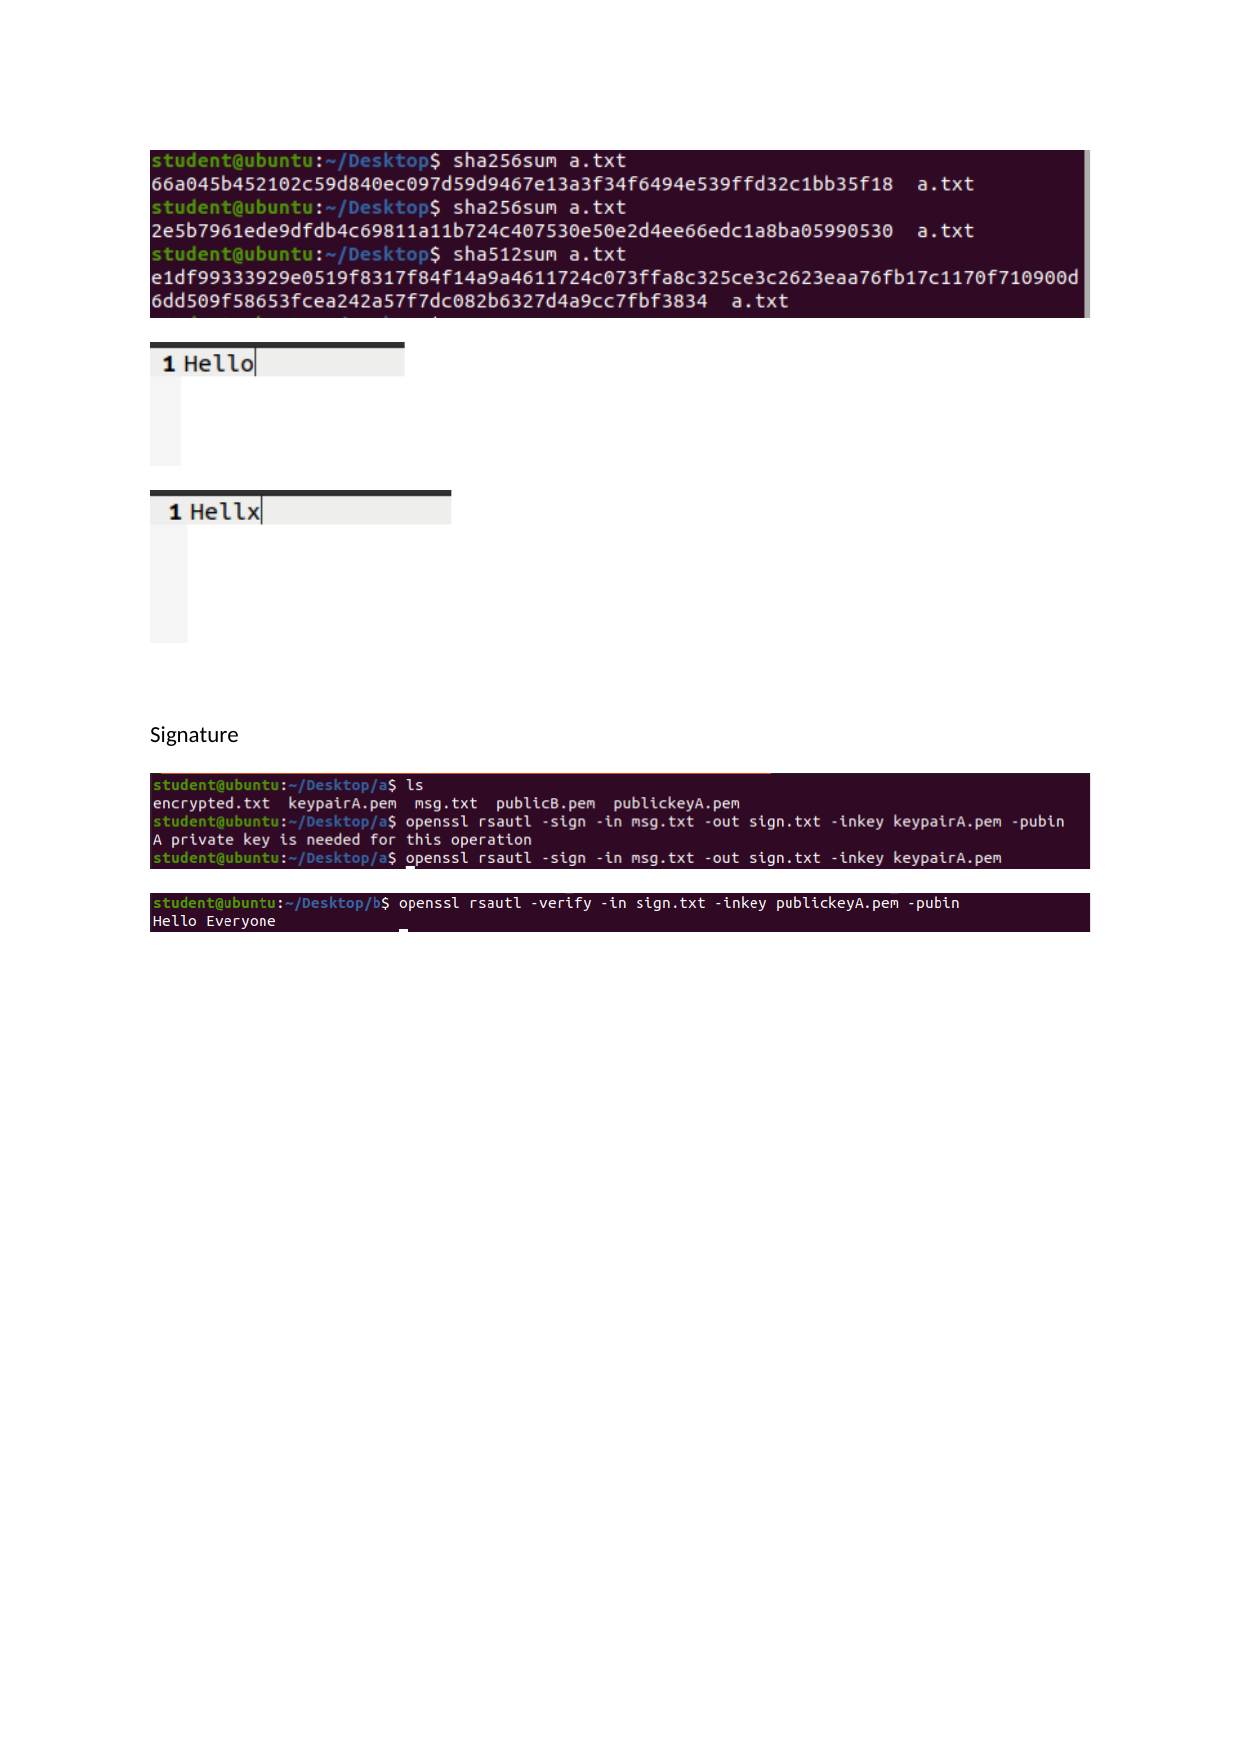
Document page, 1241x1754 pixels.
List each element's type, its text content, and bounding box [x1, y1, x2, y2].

picture [150, 893, 1091, 932]
picture [150, 342, 405, 466]
picture [150, 150, 1091, 318]
picture [150, 490, 452, 643]
text Signature [150, 720, 1090, 748]
picture [150, 773, 1091, 869]
